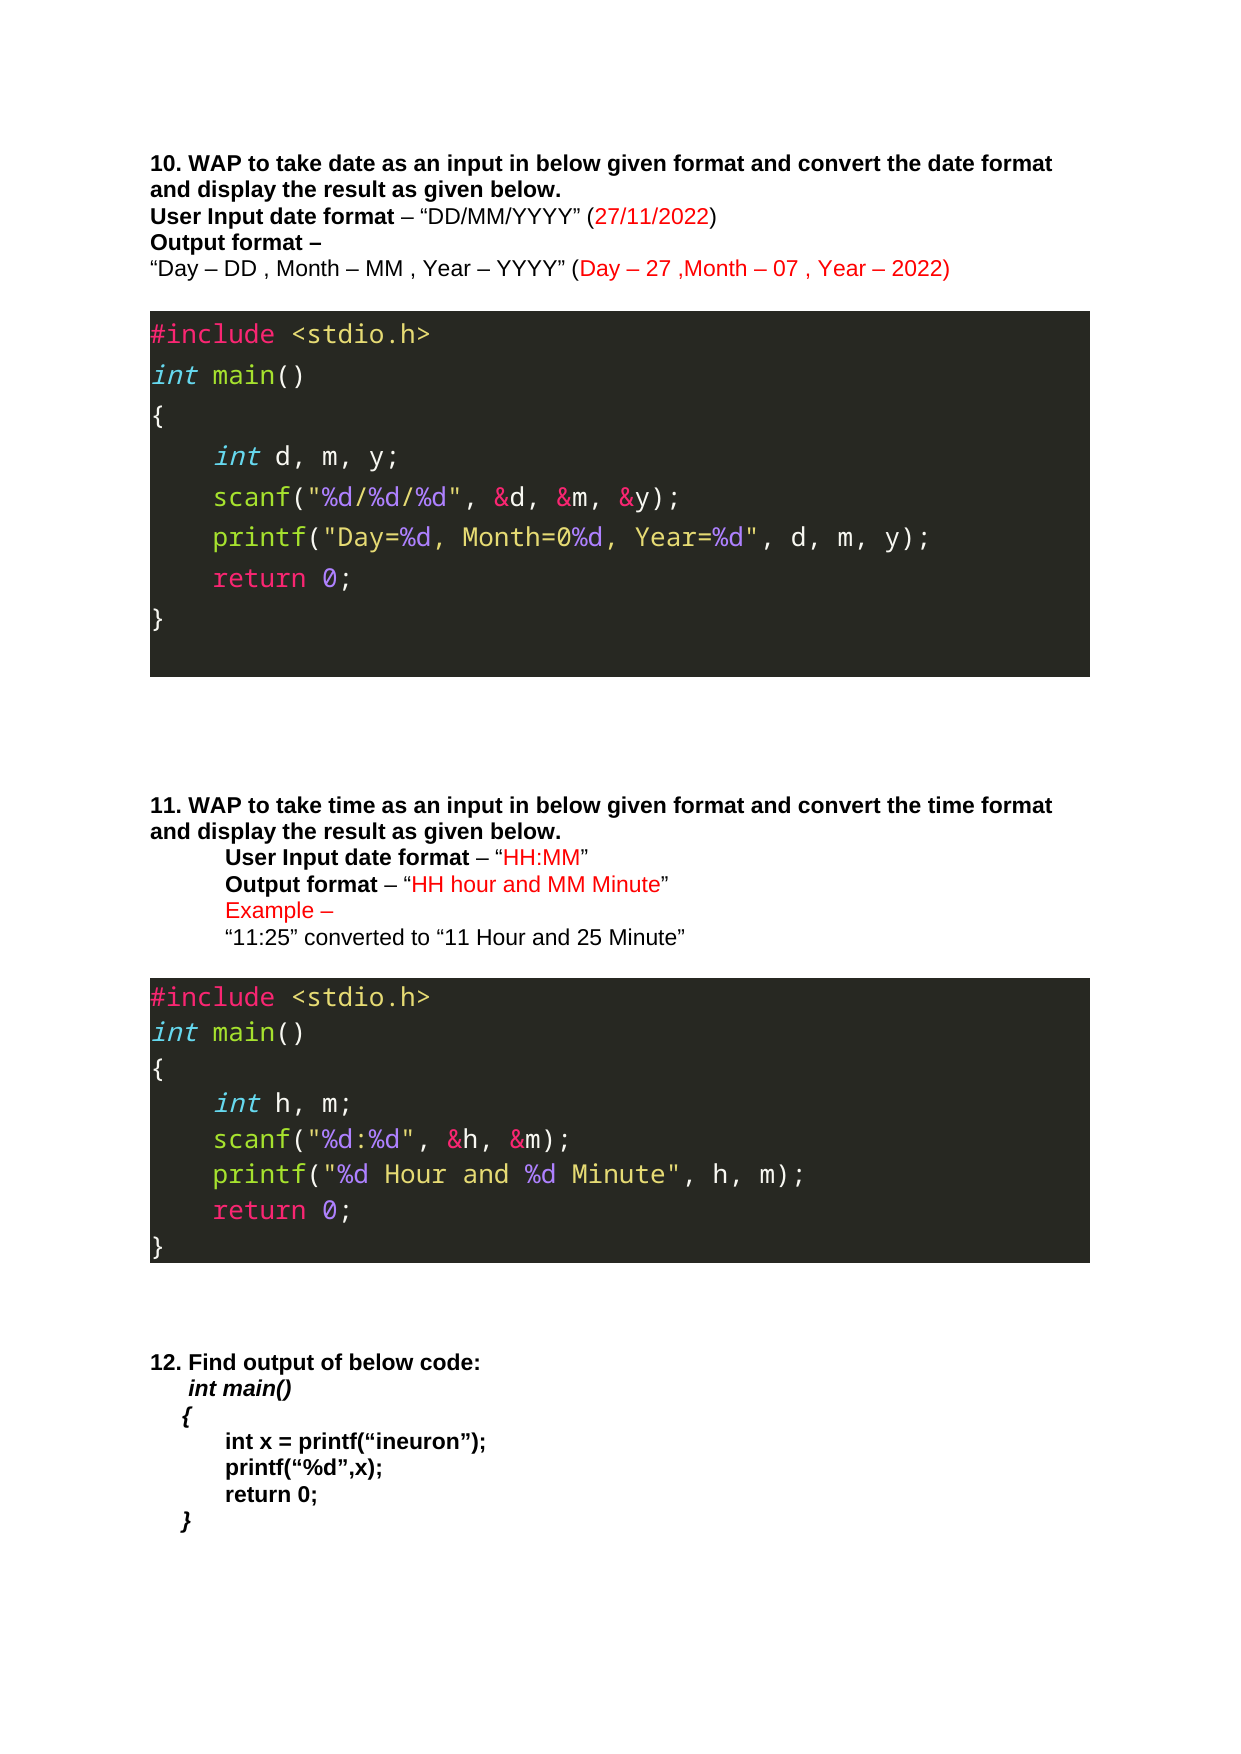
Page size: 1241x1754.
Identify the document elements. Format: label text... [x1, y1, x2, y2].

text “11:25” converted to “11 Hour and 25 Minute” [225, 923, 1090, 950]
text int main() [150, 1014, 1090, 1049]
text 11. WAP to take time as an input in below given format and convert the time format and display the result as given below. [150, 792, 1090, 844]
text User Input date format – “DD/MM/YYYY” (27/11/2022) [150, 203, 1090, 229]
text } [150, 595, 1090, 636]
text { [150, 392, 1090, 432]
text #include <stdio.h> [150, 311, 1090, 351]
text { [150, 1402, 1090, 1428]
text Output format – [150, 229, 1090, 255]
text 10. WAP to take date as an input in below given format and convert the date format and display the result as given below. [150, 150, 1090, 203]
text int x = printf(“ineuron”); [150, 1428, 1090, 1454]
text Example – [225, 897, 1090, 923]
text } [150, 1507, 1090, 1533]
text printf("Day=%d, Month=0%d, Year=%d", d, m, y); [150, 514, 1090, 554]
text int d, m, y; [150, 432, 1090, 473]
text Output format – “HH hour and MM Minute” [225, 871, 1090, 897]
text #include <stdio.h> [150, 978, 1090, 1014]
text printf("%d Hour and %d Minute", h, m); [150, 1156, 1090, 1192]
text return 0; [150, 1192, 1090, 1227]
text } [150, 1227, 1090, 1263]
text scanf("%d/%d/%d", &d, &m, &y); [150, 473, 1090, 514]
text return 0; [150, 554, 1090, 595]
text int main() [150, 1375, 1090, 1402]
text int main() [150, 351, 1090, 392]
text return 0; [150, 1481, 1090, 1507]
text 12. Find output of below code: [150, 1349, 1090, 1375]
text int h, m; [150, 1085, 1090, 1121]
text { [150, 1049, 1090, 1085]
text “Day – DD , Month – MM , Year – YYYY” (Day – 27 ,Month – 07 , Year – 2022) [150, 255, 1090, 282]
text scanf("%d:%d", &h, &m); [150, 1121, 1090, 1156]
text printf(“%d”,x); [150, 1454, 1090, 1481]
text User Input date format – “HH:MM” [225, 844, 1090, 871]
